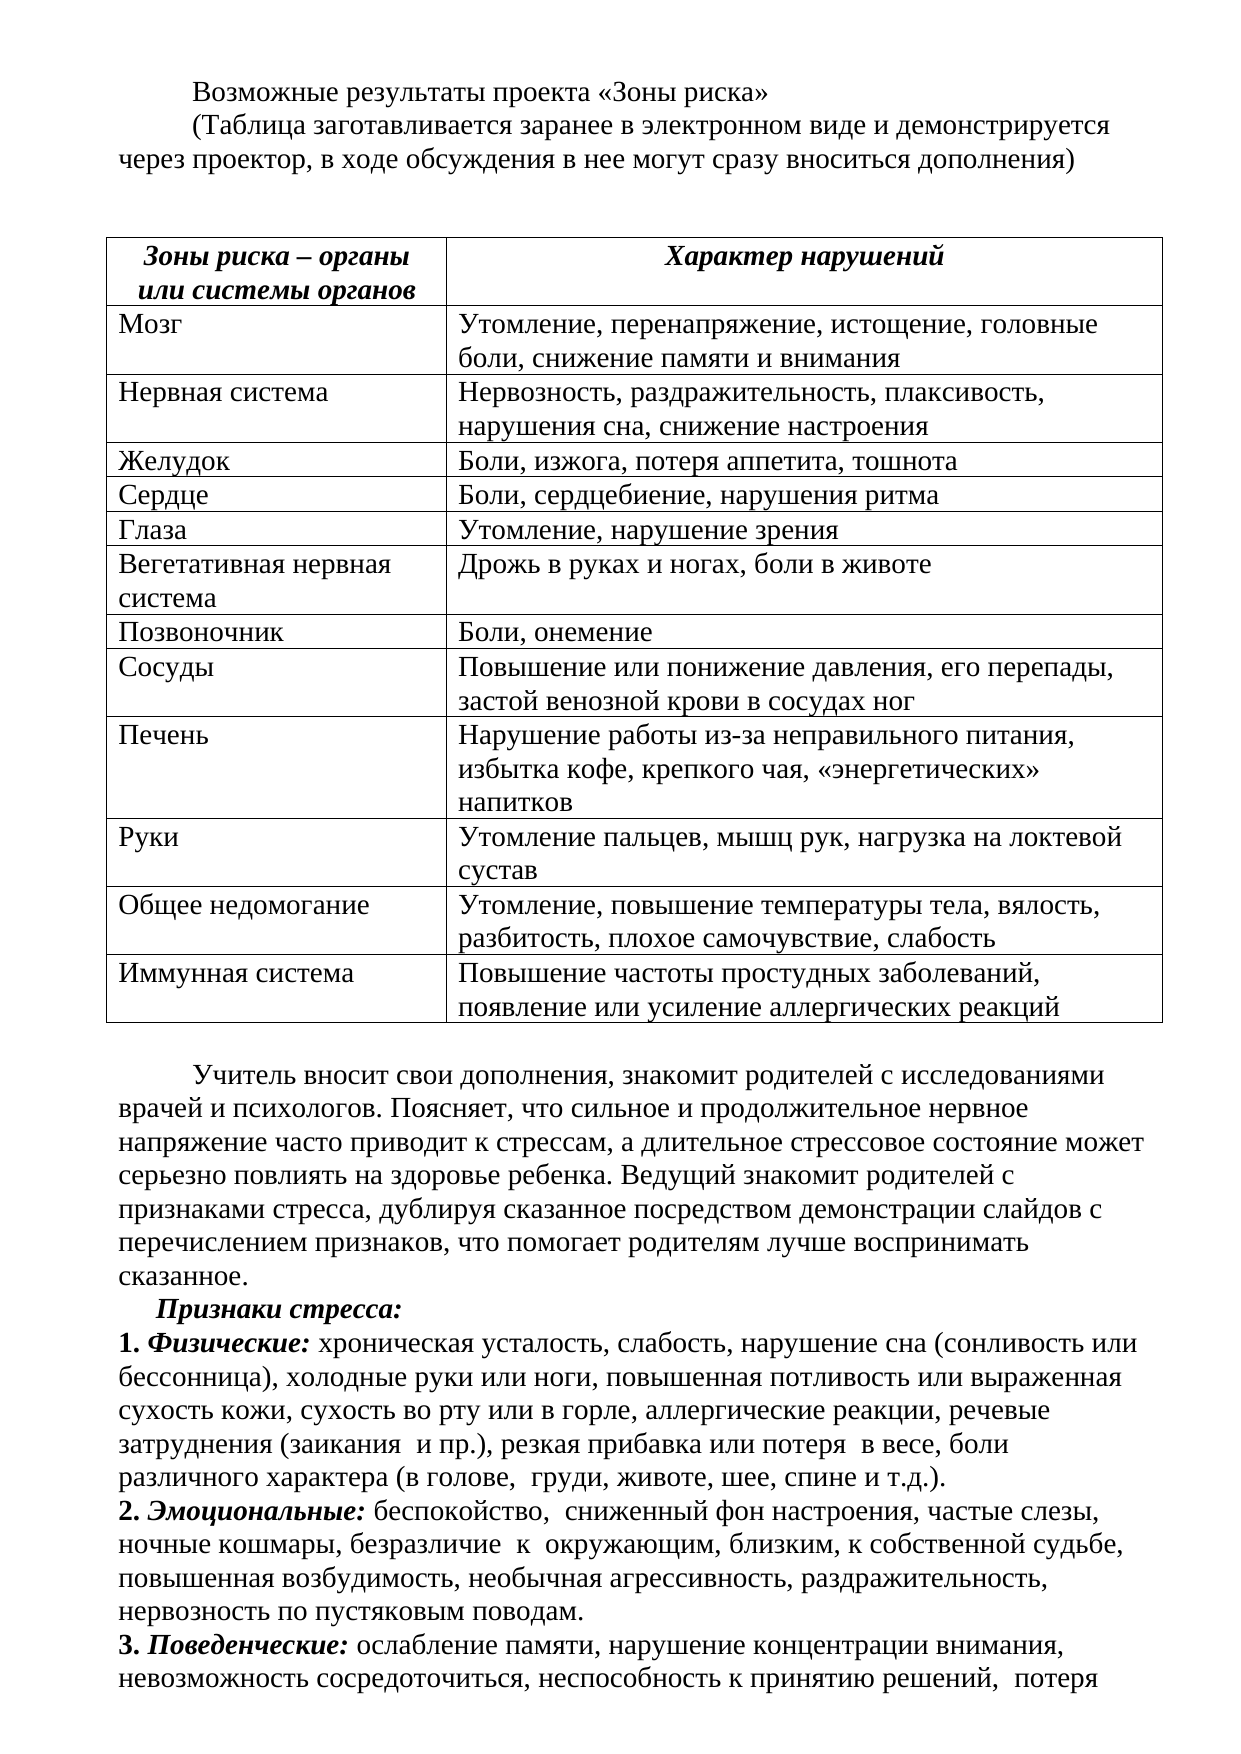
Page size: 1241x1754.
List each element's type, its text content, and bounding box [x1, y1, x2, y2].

table_cell Утомление, перенапряжение, истощение, головные боли, снижение памяти и внимания [447, 306, 1162, 373]
text Учитель вносит свои дополнения, знакомит родителей с исследованиями врачей и психологов. Поясняет, что сильное и продолжительное нервное напряжение часто приводит к стрессам, а длительное стрессовое состояние может серьезно повлиять на здоровье ребенка. Ведущий знакомит родителей с признаками стресса, дублируя сказанное посредством демонстрации слайдов с перечислением признаков, что помогает родителям лучше воспринимать сказанное. [118, 1057, 1152, 1292]
table_cell Боли, онемение [447, 615, 1162, 648]
table_header Характер нарушений [447, 238, 1162, 305]
table_cell Утомление пальцев, мышц рук, нагрузка на локтевой сустав [447, 819, 1162, 886]
table_cell Дрожь в руках и ногах, боли в животе [447, 546, 1162, 613]
table_cell Утомление, нарушение зрения [447, 512, 1162, 545]
text 1. Физические: хроническая усталость, слабость, нарушение сна (сонливость или бессонница), холодные руки или ноги, повышенная потливость или выраженная сухость кожи, сухость во рту или в горле, аллергические реакции, речевые затруднения (заикания и пр.), резкая прибавка или потеря в весе, боли различного характера (в голове, груди, животе, шее, спине и т.д.). [118, 1325, 1152, 1493]
table_cell Нервозность, раздражительность, плаксивость, нарушения сна, снижение настроения [447, 375, 1162, 442]
table_cell Общее недомогание [107, 887, 446, 954]
table_header Зоны риска – органы или системы органов [107, 238, 446, 305]
table_cell Повышение частоты простудных заболеваний, появление или усиление аллергических реакций [447, 955, 1162, 1022]
table_cell Нарушение работы из-за неправильного питания, избытка кофе, крепкого чая, «энергетических» напитков [447, 717, 1162, 818]
text Возможные результаты проекта «Зоны риска» [118, 74, 1152, 107]
table_cell Утомление, повышение температуры тела, вялость, разбитость, плохое самочувствие, слабость [447, 887, 1162, 954]
table_cell Боли, сердцебиение, нарушения ритма [447, 477, 1162, 511]
table_cell Руки [107, 819, 446, 886]
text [118, 1627, 1152, 1694]
text 2. Эмоциональные: беспокойство, сниженный фон настроения, частые слезы, ночные кошмары, безразличие к окружающим, близким, к собственной судьбе, повышенная возбудимость, необычная агрессивность, раздражительность, нервозность по пустяковым поводам. [118, 1493, 1152, 1627]
table_cell Сердце [107, 477, 446, 511]
table_cell Мозг [107, 306, 446, 373]
table_cell Сосуды [107, 649, 446, 716]
table_cell Иммунная система [107, 955, 446, 1022]
table_cell Желудок [107, 443, 446, 476]
table_cell Повышение или понижение давления, его перепады, застой венозной крови в сосудах ног [447, 649, 1162, 716]
table_cell Позвоночник [107, 615, 446, 648]
table_cell Печень [107, 717, 446, 818]
text Признаки стресса: [118, 1292, 1152, 1325]
text (Таблица заготавливается заранее в электронном виде и демонстрируется через проектор, в ходе обсуждения в нее могут сразу вноситься дополнения) [118, 107, 1152, 174]
table_cell Вегетативная нервная система [107, 546, 446, 613]
table_cell Нервная система [107, 375, 446, 442]
table_cell Глаза [107, 512, 446, 545]
table_cell Боли, изжога, потеря аппетита, тошнота [447, 443, 1162, 476]
